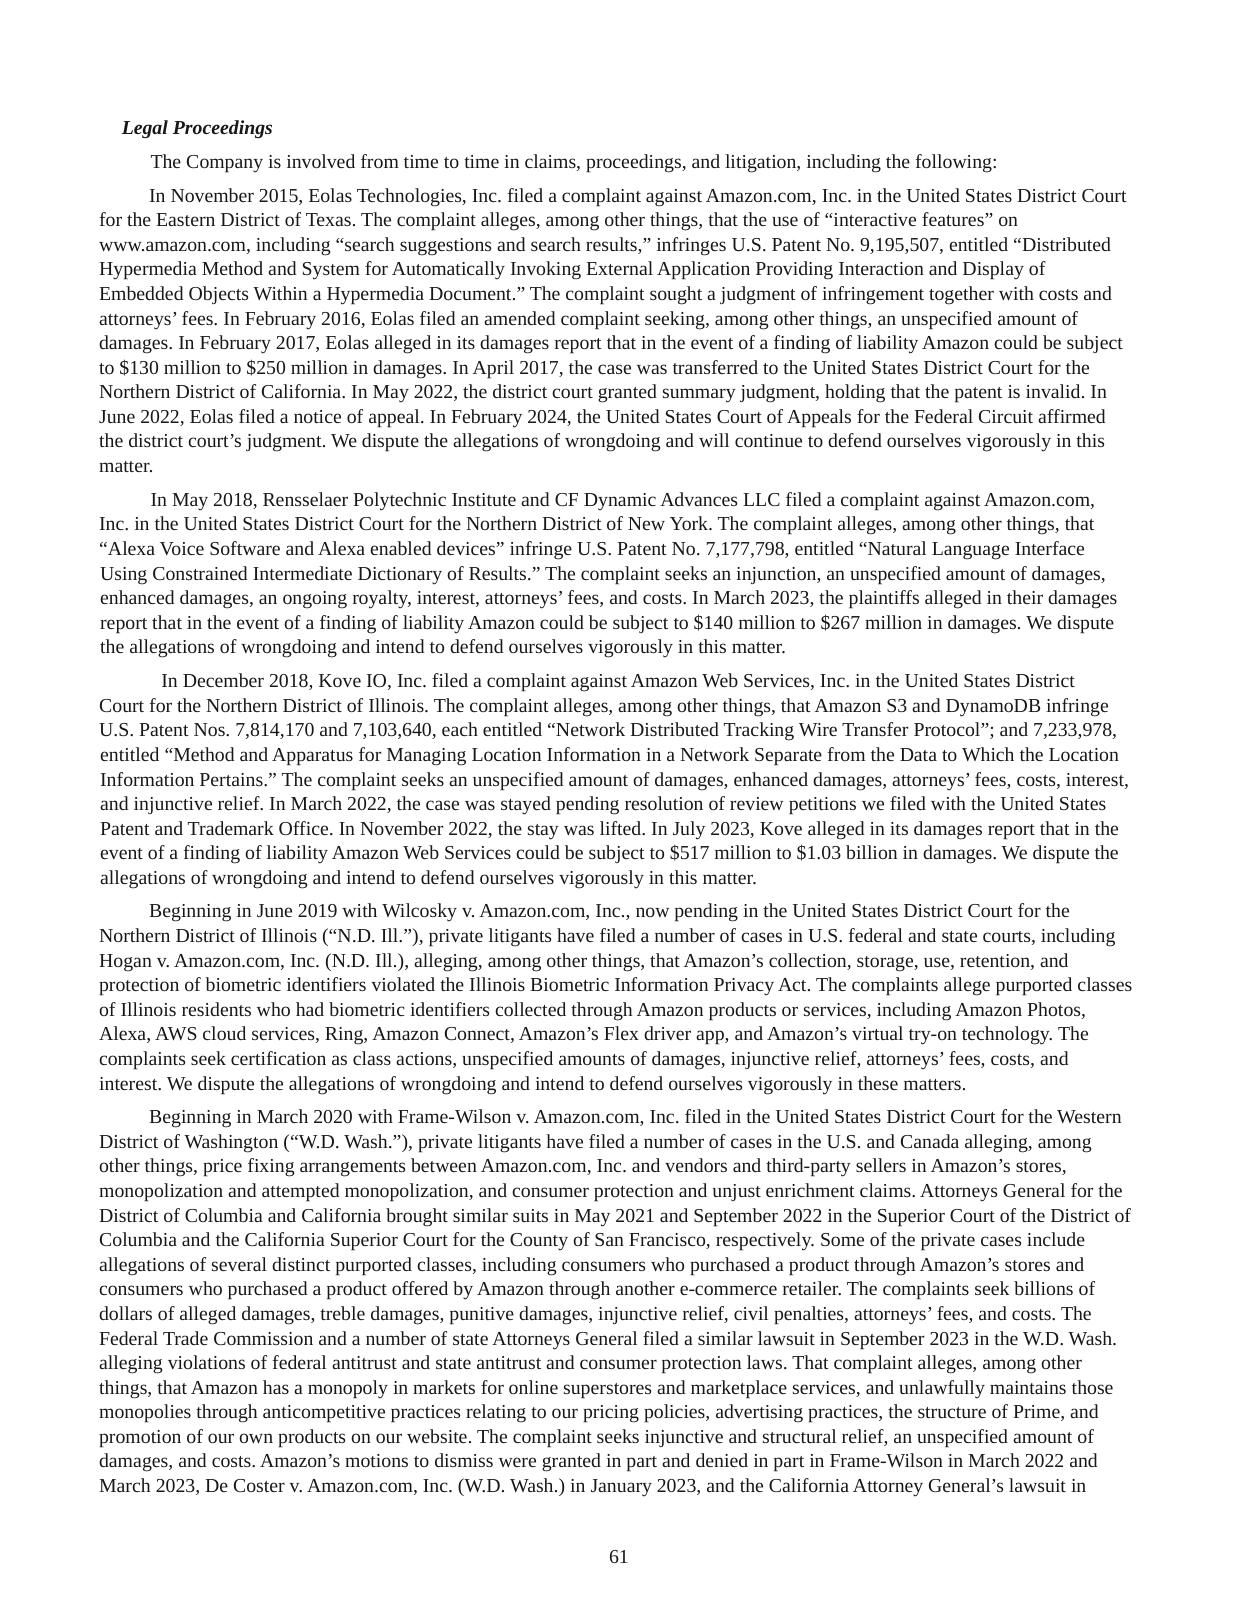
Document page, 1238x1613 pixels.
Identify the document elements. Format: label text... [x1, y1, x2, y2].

text Court for the Northern District of Illinois. The complaint alleges, among other things, that Amazon S3 and DynamoDB infringe [99, 694, 1136, 717]
subtitle Legal Proceedings [122, 116, 1137, 139]
text Beginning in June 2019 with Wilcosky v. Amazon.com, Inc., now pending in the United States District Court for the Northern District of Illinois (“N.D. Ill.”), private litigants have filed a number of cases in U.S. federal and state courts, including Hogan v. Amazon.com, Inc. (N.D. Ill.), alleging, among other things, that Amazon’s collection, storage, use, retention, and protection of biometric identifiers violated the Illinois Biometric Information Privacy Act. The complaints allege purported classes of Illinois residents who had biometric identifiers collected through Amazon products or services, including Amazon Photos, Alexa, AWS cloud services, Ring, Amazon Connect, Amazon’s Flex driver app, and Amazon’s virtual try-on technology. The complaints seek certification as class actions, unspecified amounts of damages, injunctive relief, attorneys’ fees, costs, and interest. We dispute the allegations of wrongdoing and intend to defend ourselves vigorously in these matters. [99, 899, 1136, 1094]
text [99, 1105, 1136, 1497]
text In December 2018, Kove IO, Inc. filed a complaint against Amazon Web Services, Inc. in the United States District [102, 669, 1135, 692]
text U.S. Patent Nos. 7,814,170 and 7,103,640, each entitled “Network Distributed Tracking Wire Transfer Protocol”; and 7,233,978, entitled “Method and Apparatus for Managing Location Information in a Network Separate from the Data to Which the Location Information Pertains.” The complaint seeks an unspecified amount of damages, enhanced damages, attorneys’ fees, costs, interest, and injunctive relief. In March 2022, the case was stayed pending resolution of review petitions we filed with the United States Patent and Trademark Office. In November 2022, the stay was lifted. In July 2023, Kove alleged in its damages report that in the event of a finding of liability Amazon Web Services could be subject to $517 million to $1.03 billion in damages. We dispute the allegations of wrongdoing and intend to defend ourselves vigorously in this matter. [99, 718, 1136, 889]
text In November 2015, Eolas Technologies, Inc. filed a complaint against Amazon.com, Inc. in the United States District Court for the Eastern District of Texas. The complaint alleges, among other things, that the use of “interactive features” on www.amazon.com, including “search suggestions and search results,” infringes U.S. Patent No. 9,195,507, entitled “Distributed Hypermedia Method and System for Automatically Invoking External Application Providing Interaction and Display of Embedded Objects Within a Hypermedia Document.” The complaint sought a judgment of infringement together with costs and attorneys’ fees. In February 2016, Eolas filed an amended complaint seeking, among other things, an unspecified amount of damages. In February 2017, Eolas alleged in its damages report that in the event of a finding of liability Amazon could be subject to $130 million to $250 million in damages. In April 2017, the case was transferred to the United States District Court for the Northern District of California. In May 2022, the district court granted summary judgment, holding that the patent is invalid. In June 2022, Eolas filed a notice of appeal. In February 2024, the United States Court of Appeals for the Federal Circuit affirmed the district court’s judgment. We dispute the allegations of wrongdoing and will continue to defend ourselves vigorously in this matter. [99, 184, 1136, 477]
text “Alexa Voice Software and Alexa enabled devices” infringe U.S. Patent No. 7,177,798, entitled “Natural Language Interface Using Constrained Intermediate Dictionary of Results.” The complaint seeks an injunction, an unspecified amount of damages, enhanced damages, an ongoing royalty, interest, attorneys’ fees, and costs. In March 2023, the plaintiffs alleged in their damages report that in the event of a finding of liability Amazon could be subject to $140 million to $267 million in damages. We dispute the allegations of wrongdoing and intend to defend ourselves vigorously in this matter. [99, 537, 1136, 658]
text The Company is involved from time to time in claims, proceedings, and litigation, including the following: [150, 150, 1136, 173]
text Inc. in the United States District Court for the Northern District of New York. The complaint alleges, among other things, that [99, 512, 1136, 535]
text In May 2018, Rensselaer Polytechnic Institute and CF Dynamic Advances LLC filed a complaint against Amazon.com, [150, 488, 1136, 511]
